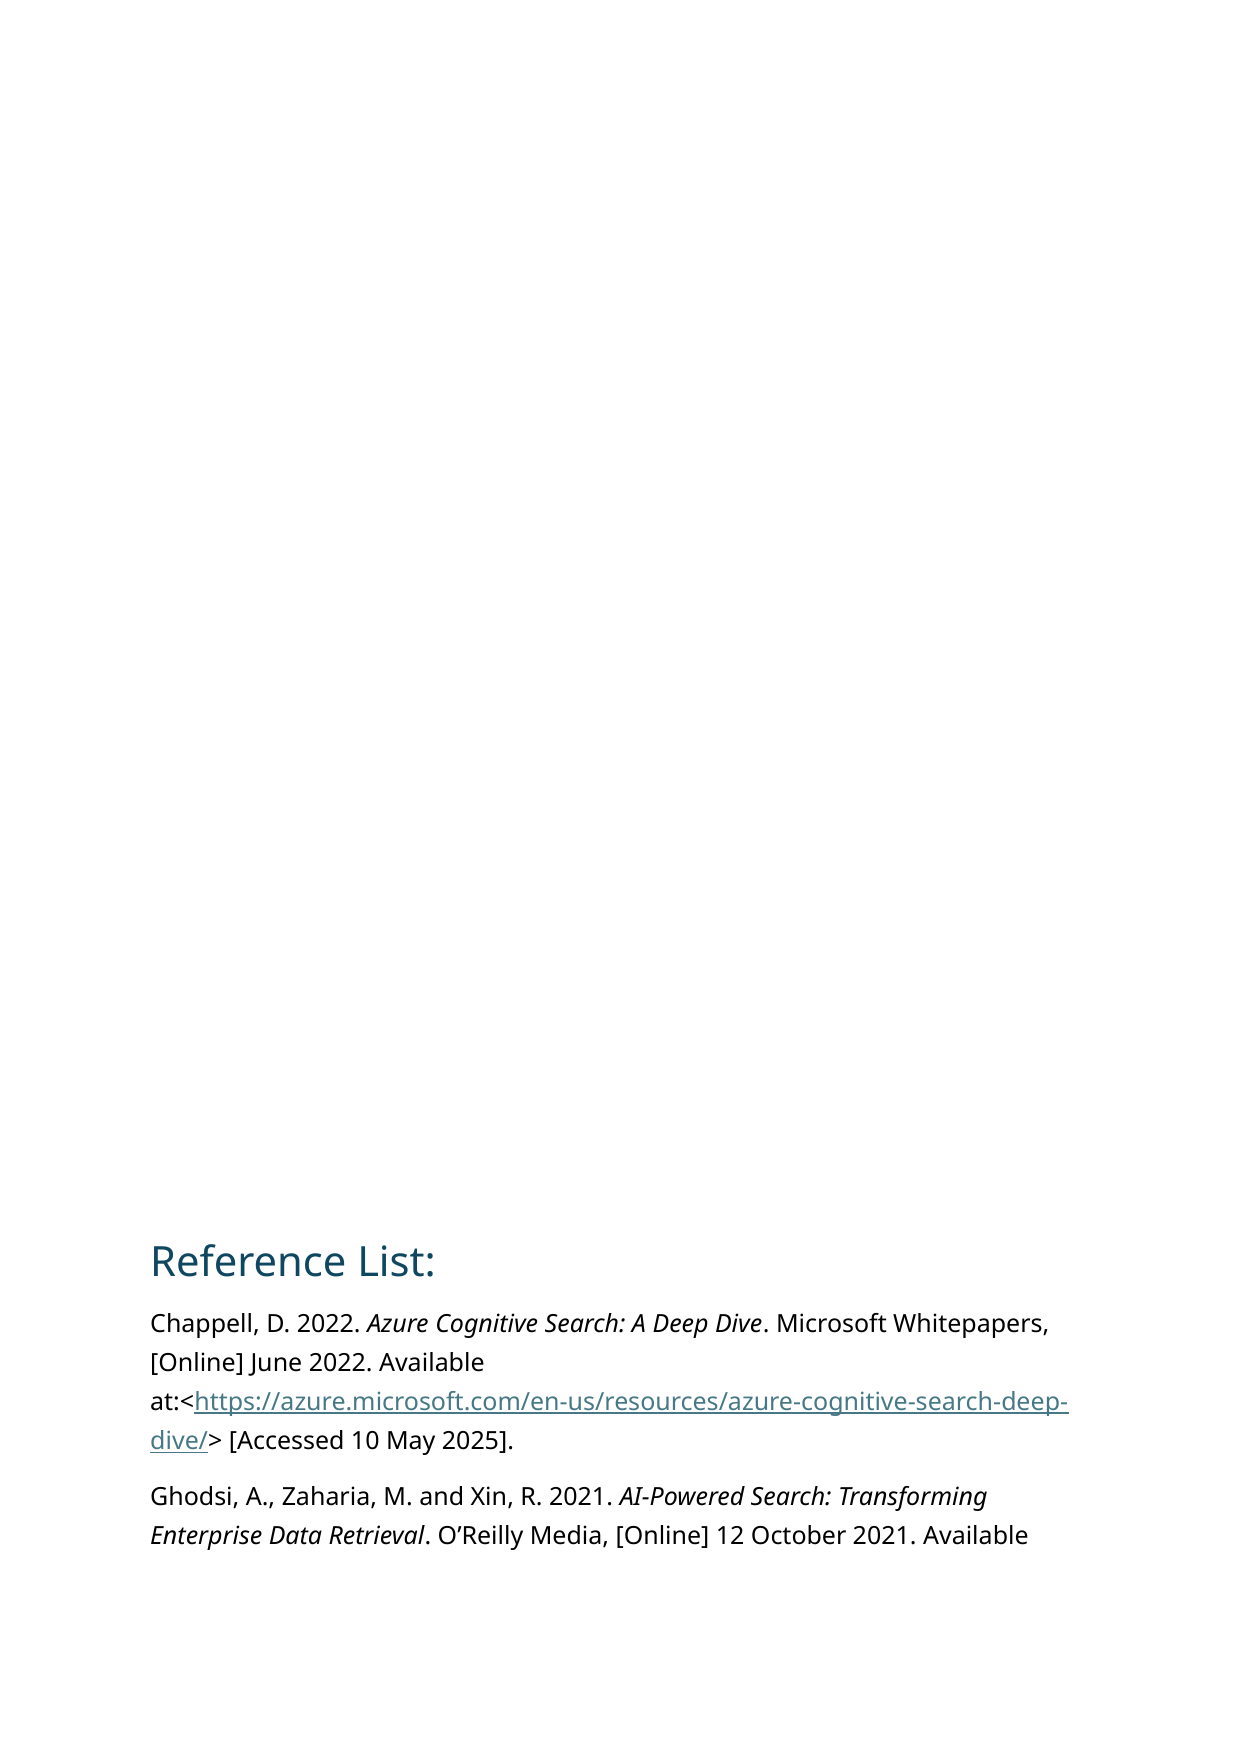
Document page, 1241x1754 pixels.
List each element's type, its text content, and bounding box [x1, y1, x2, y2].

text Chappell, D. 2022. Azure Cognitive Search: A Deep Dive. Microsoft Whitepapers, [Online] June 2022. Available at:<https://azure.microsoft.com/en-us/resources/azure-cognitive-search-deep-dive/> [Accessed 10 May 2025]. [150, 1305, 1090, 1457]
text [150, 1478, 1090, 1552]
subtitle Reference List: [150, 1232, 1090, 1288]
